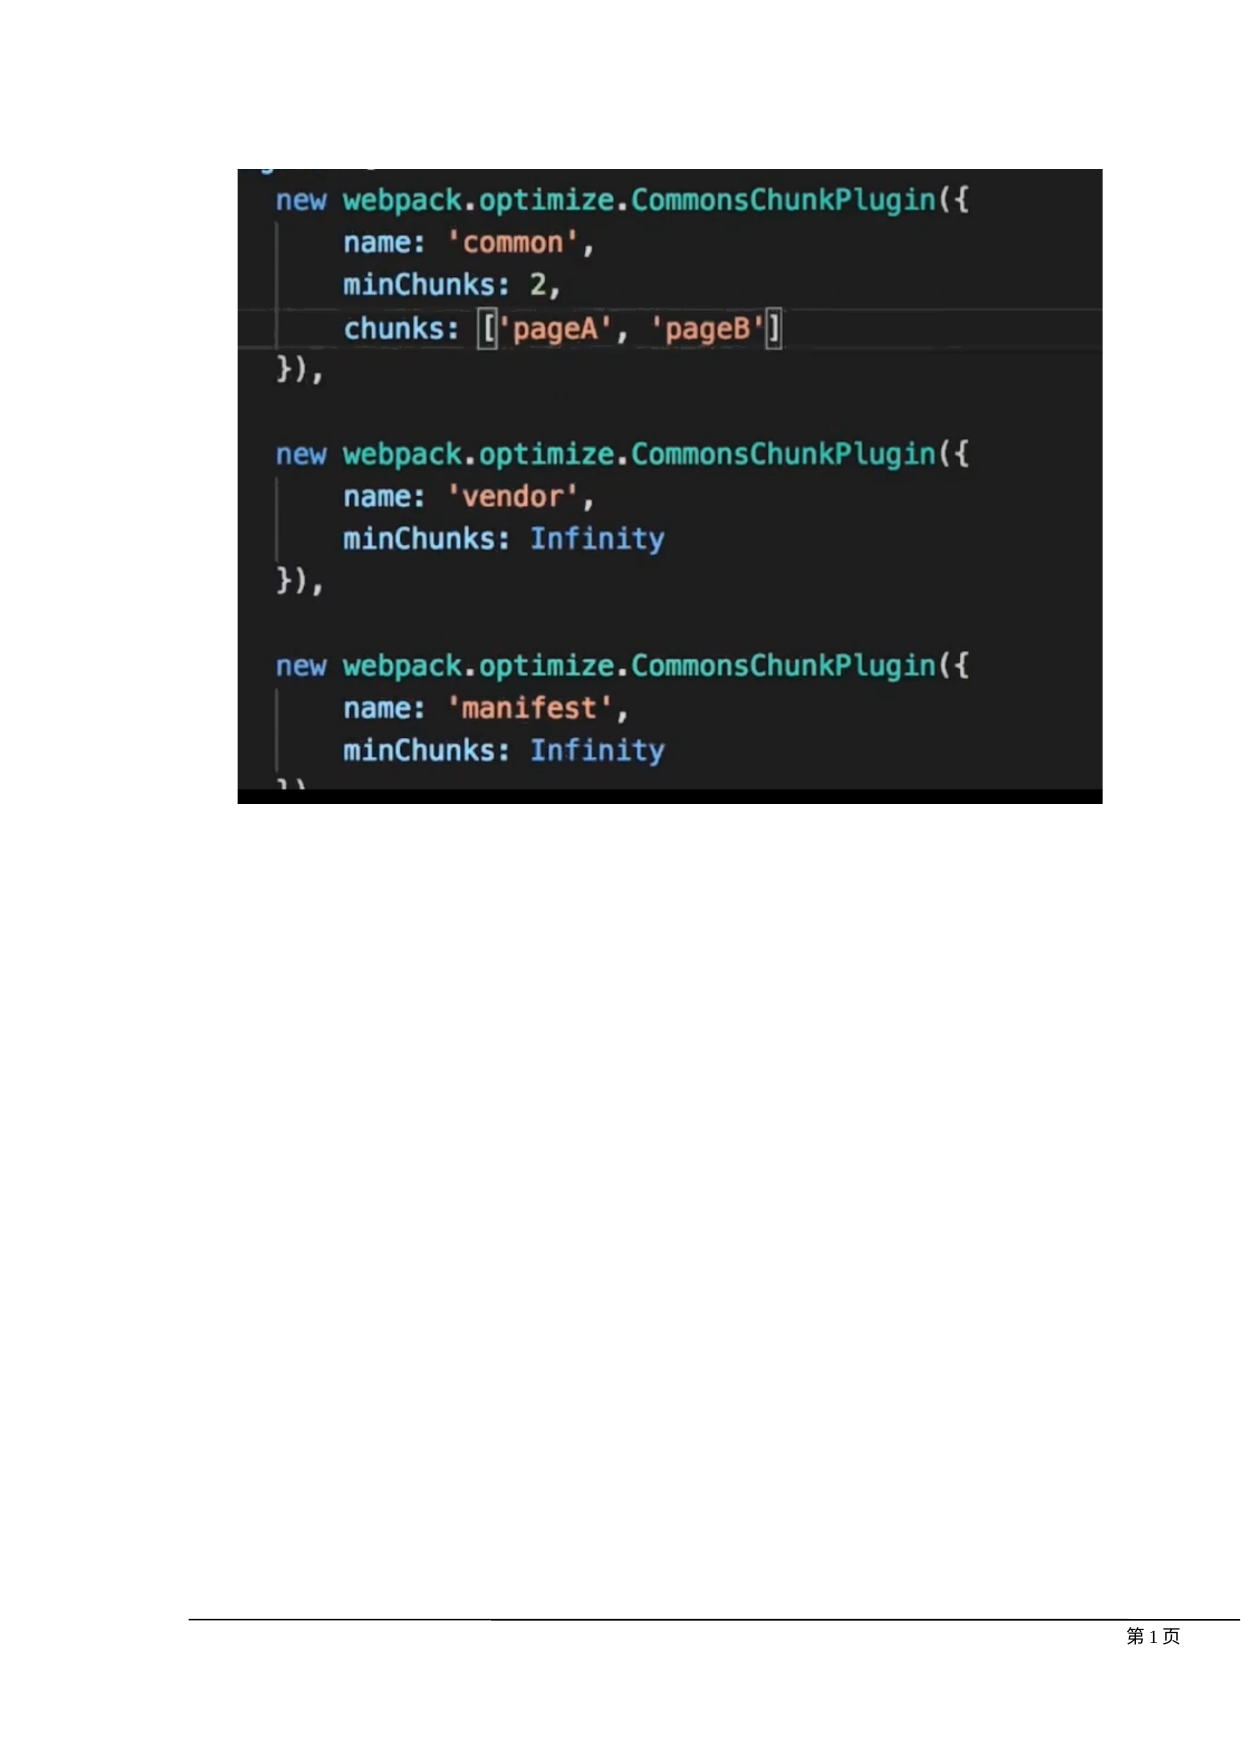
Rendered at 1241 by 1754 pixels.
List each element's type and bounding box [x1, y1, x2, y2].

picture [237, 169, 1103, 804]
